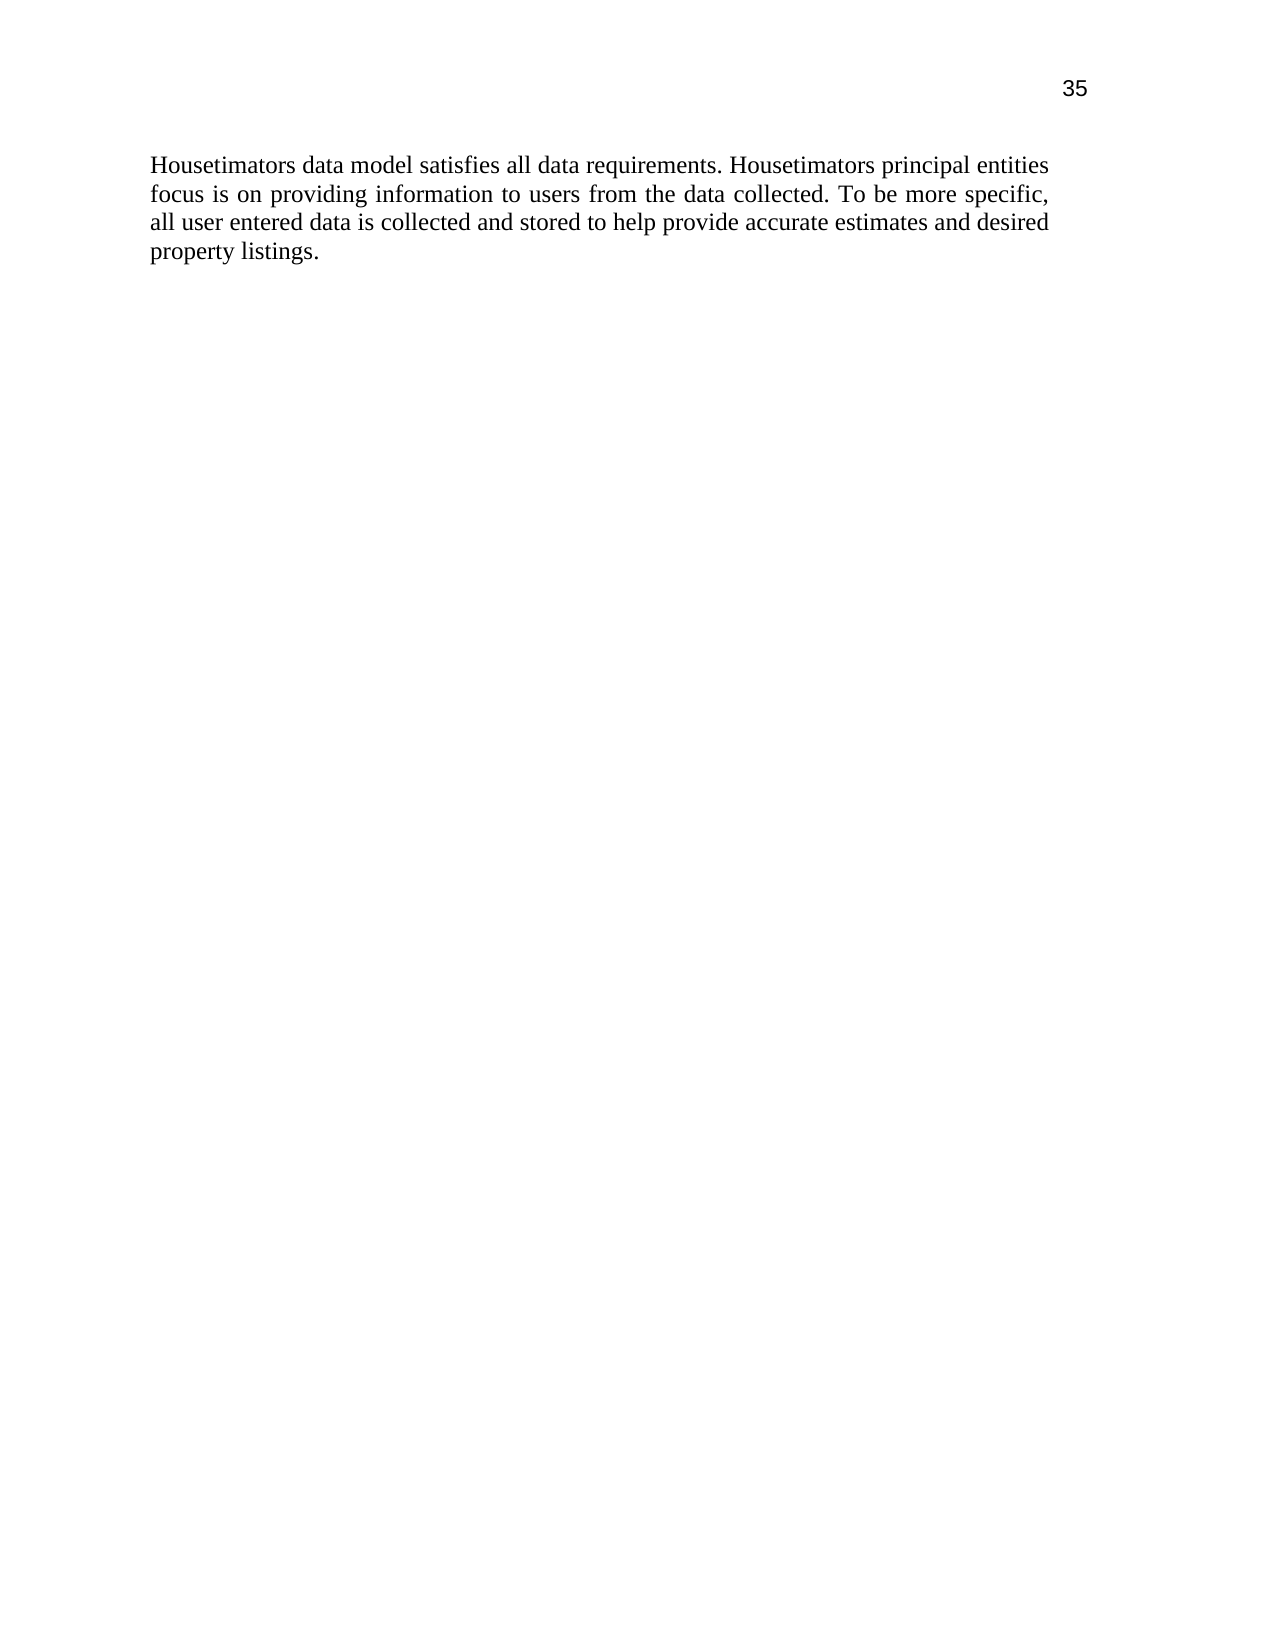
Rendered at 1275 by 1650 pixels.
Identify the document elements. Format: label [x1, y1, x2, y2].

text [150, 150, 1050, 265]
